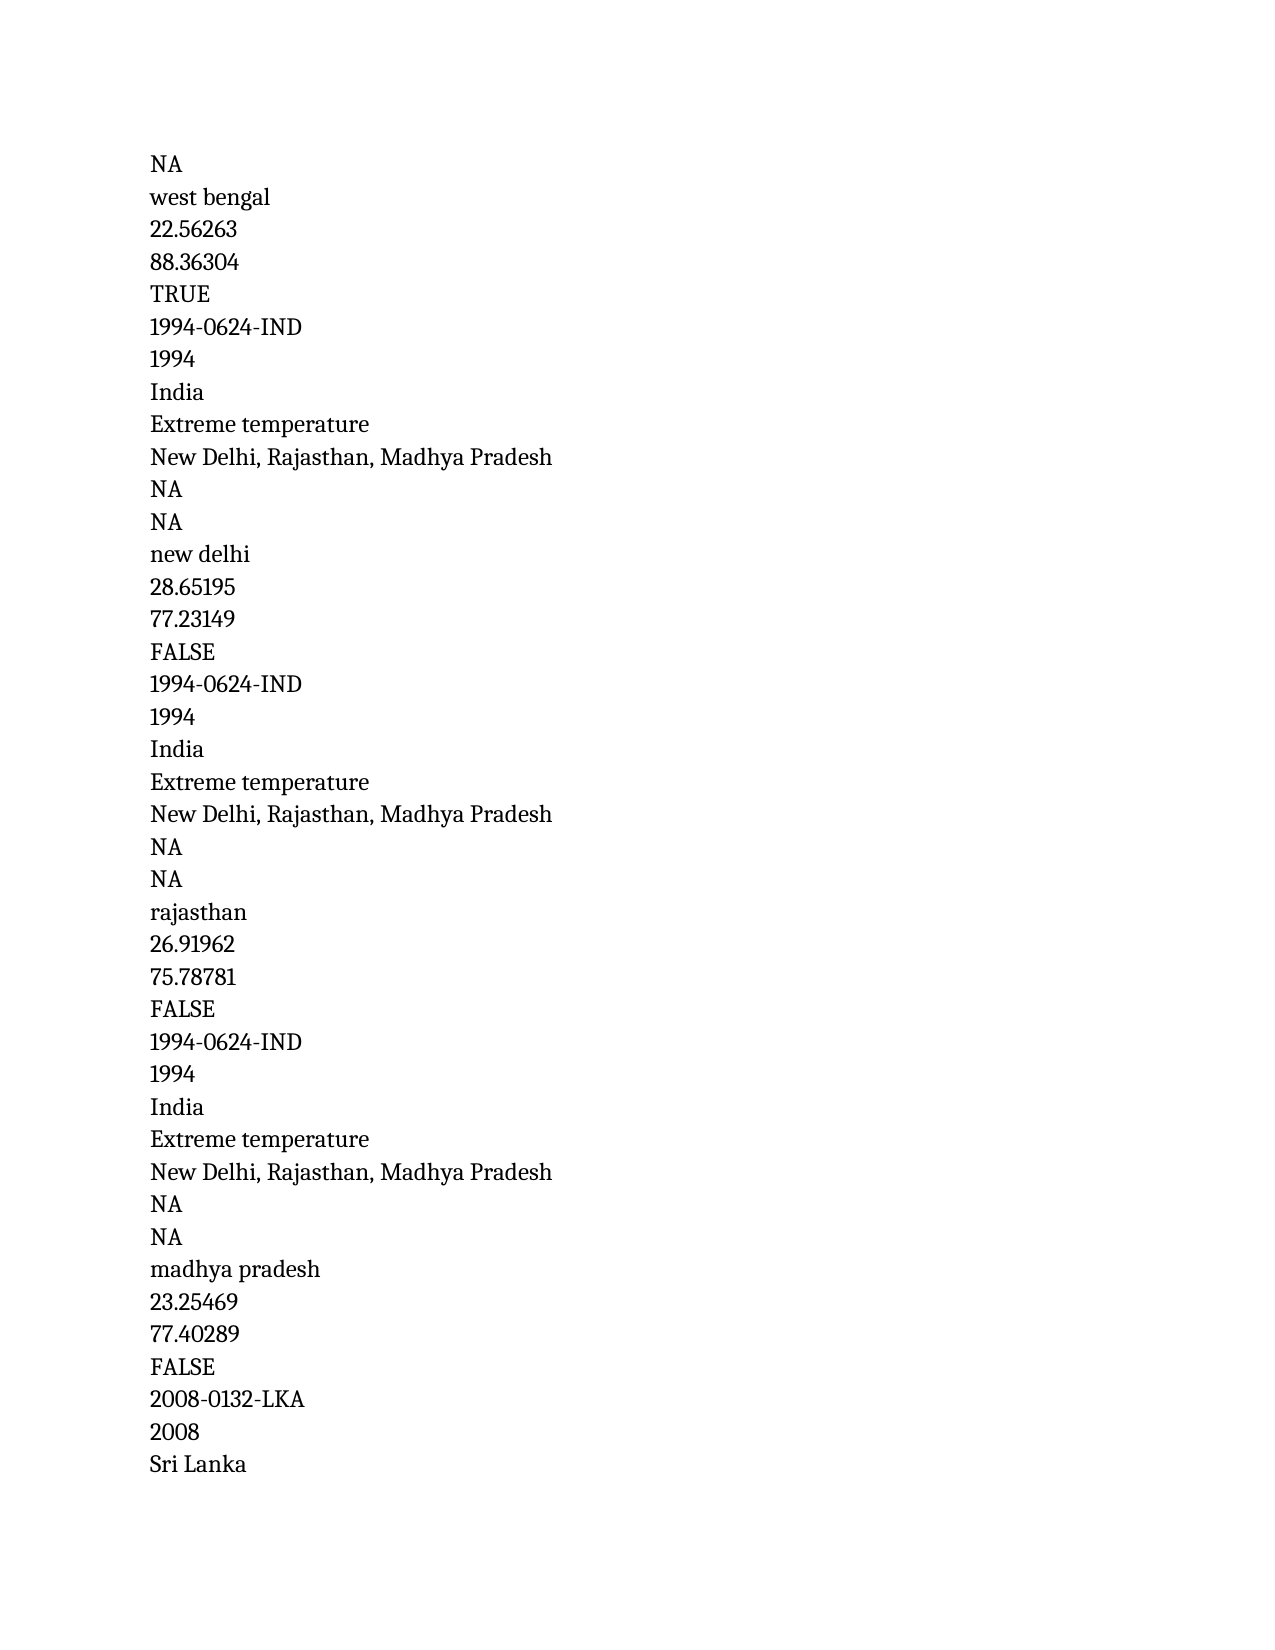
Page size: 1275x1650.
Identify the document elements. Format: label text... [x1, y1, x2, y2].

text 1994 [150, 702, 1125, 731]
text NA [150, 507, 1125, 536]
text Extreme temperature [150, 410, 1125, 439]
text India [150, 377, 1125, 406]
text New Delhi, Rajasthan, Madhya Pradesh [150, 800, 1125, 829]
text NA [150, 1222, 1125, 1251]
text NA [150, 1190, 1125, 1219]
text Extreme temperature [150, 767, 1125, 796]
text New Delhi, Rajasthan, Madhya Pradesh [150, 442, 1125, 471]
text 77.23149 [150, 605, 1125, 634]
text 1994 [150, 1060, 1125, 1089]
text 26.91962 [150, 930, 1125, 959]
text FALSE [150, 995, 1125, 1024]
text 22.56263 [150, 215, 1125, 244]
text 88.36304 [150, 247, 1125, 276]
text 1994-0624-IND [150, 312, 1125, 341]
text FALSE [150, 1352, 1125, 1381]
text India [150, 735, 1125, 764]
text 75.78781 [150, 962, 1125, 991]
text new delhi [150, 540, 1125, 569]
text NA [150, 865, 1125, 894]
text 23.25469 [150, 1287, 1125, 1316]
text rajasthan [150, 897, 1125, 926]
text 1994-0624-IND [150, 670, 1125, 699]
text NA [150, 475, 1125, 504]
text NA [150, 150, 1125, 179]
text 2008-0132-LKA [150, 1385, 1125, 1414]
text madhya pradesh [150, 1255, 1125, 1284]
text New Delhi, Rajasthan, Madhya Pradesh [150, 1157, 1125, 1186]
text 1994 [150, 345, 1125, 374]
text west bengal [150, 182, 1125, 211]
text TRUE [150, 280, 1125, 309]
text Sri Lanka [150, 1450, 1125, 1479]
text Extreme temperature [150, 1125, 1125, 1154]
text FALSE [150, 637, 1125, 666]
text 77.40289 [150, 1320, 1125, 1349]
text 1994-0624-IND [150, 1027, 1125, 1056]
text India [150, 1092, 1125, 1121]
text 2008 [150, 1417, 1125, 1446]
text NA [150, 832, 1125, 861]
text 28.65195 [150, 572, 1125, 601]
